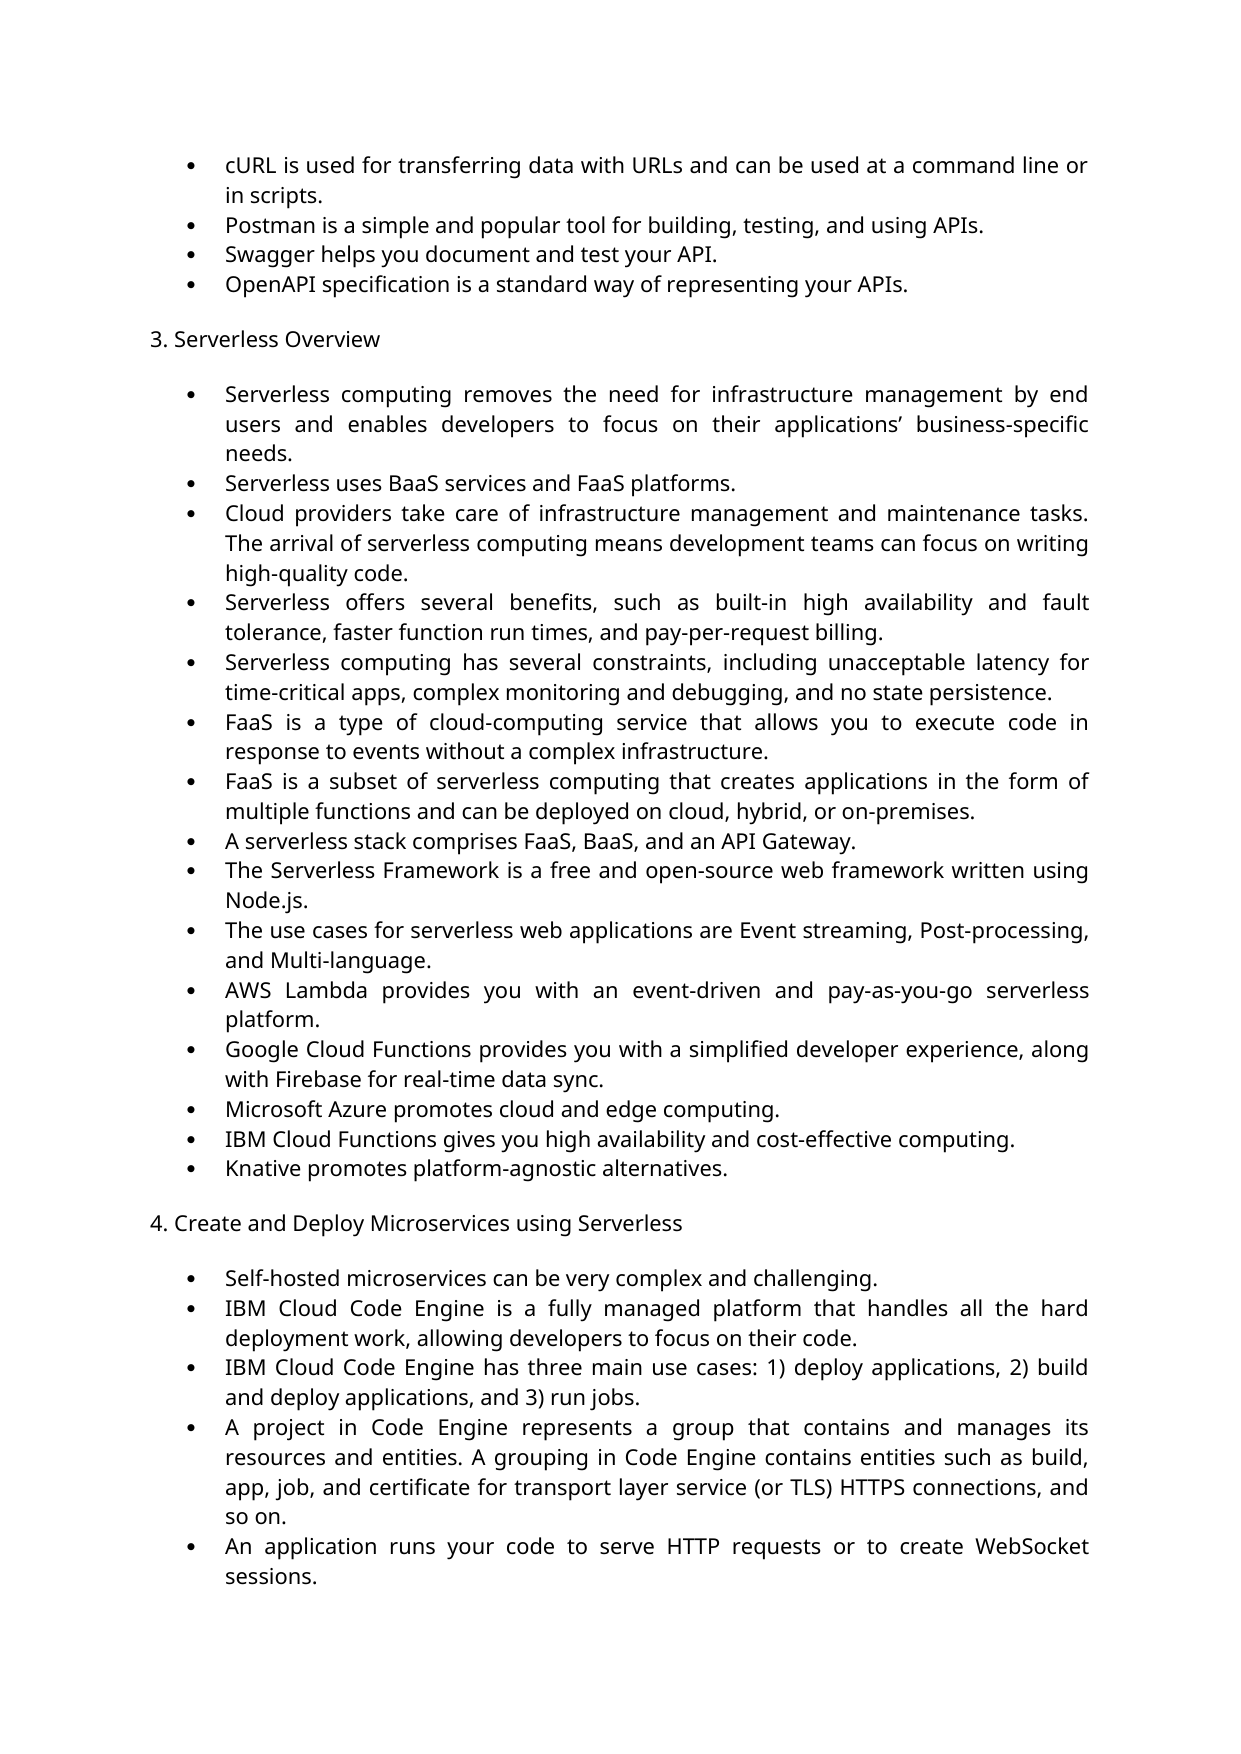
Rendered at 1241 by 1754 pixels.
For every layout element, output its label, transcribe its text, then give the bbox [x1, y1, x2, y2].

list FaaS is a type of cloud-computing service that allows you to execute code in response to events without a complex infrastructure. [187, 706, 1090, 766]
list Serverless computing removes the need for infrastructure management by end users and enables developers to focus on their applications’ business-specific needs. [187, 379, 1090, 468]
list Self-hosted microservices can be very complex and challenging. [187, 1263, 1090, 1293]
list An application runs your code to serve HTTP requests or to create WebSocket sessions. [187, 1531, 1090, 1591]
list AWS Lambda provides you with an event-driven and pay-as-you-go serverless platform. [187, 974, 1090, 1034]
list A serverless stack comprises FaaS, BaaS, and an API Gateway. [187, 826, 1090, 855]
list Swagger helps you document and test your API. [187, 239, 1090, 269]
list Knative promotes platform-agnostic alternatives. [187, 1153, 1090, 1183]
subtitle 3. Serverless Overview [150, 324, 1090, 354]
list The Serverless Framework is a free and open-source web framework written using Node.js. [187, 855, 1090, 915]
list Postman is a simple and popular tool for building, testing, and using APIs. [187, 209, 1090, 239]
list IBM Cloud Code Engine is a fully managed platform that handles all the hard deployment work, allowing developers to focus on their code. [187, 1293, 1090, 1352]
list OpenAPI specification is a standard way of representing your APIs. [187, 269, 1090, 299]
list IBM Cloud Code Engine has three main use cases: 1) deploy applications, 2) build and deploy applications, and 3) run jobs. [187, 1352, 1090, 1412]
list Serverless uses BaaS services and FaaS platforms. [187, 468, 1090, 498]
list Google Cloud Functions provides you with a simplified developer experience, along with Firebase for real-time data sync. [187, 1034, 1090, 1094]
list Microsoft Azure promotes cloud and edge computing. [187, 1094, 1090, 1123]
list IBM Cloud Functions gives you high availability and cost-effective computing. [187, 1123, 1090, 1153]
list Serverless computing has several constraints, including unacceptable latency for time-critical apps, complex monitoring and debugging, and no state persistence. [187, 647, 1090, 706]
list Cloud providers take care of infrastructure management and maintenance tasks. The arrival of serverless computing means development teams can focus on writing high-quality code. [187, 498, 1090, 587]
list A project in Code Engine represents a group that contains and manages its resources and entities. A grouping in Code Engine contains entities such as build, app, job, and certificate for transport layer service (or TLS) HTTPS connections, and so on. [187, 1412, 1090, 1531]
subtitle 4. Create and Deploy Microservices using Serverless [150, 1208, 1090, 1238]
list The use cases for serverless web applications are Event streaming, Post-processing, and Multi-language. [187, 915, 1090, 974]
list FaaS is a subset of serverless computing that creates applications in the form of multiple functions and can be deployed on cloud, hybrid, or on-premises. [187, 766, 1090, 826]
list Serverless offers several benefits, such as built-in high availability and fault tolerance, faster function run times, and pay-per-request billing. [187, 587, 1090, 647]
list cURL is used for transferring data with URLs and can be used at a command line or in scripts. [187, 150, 1090, 209]
